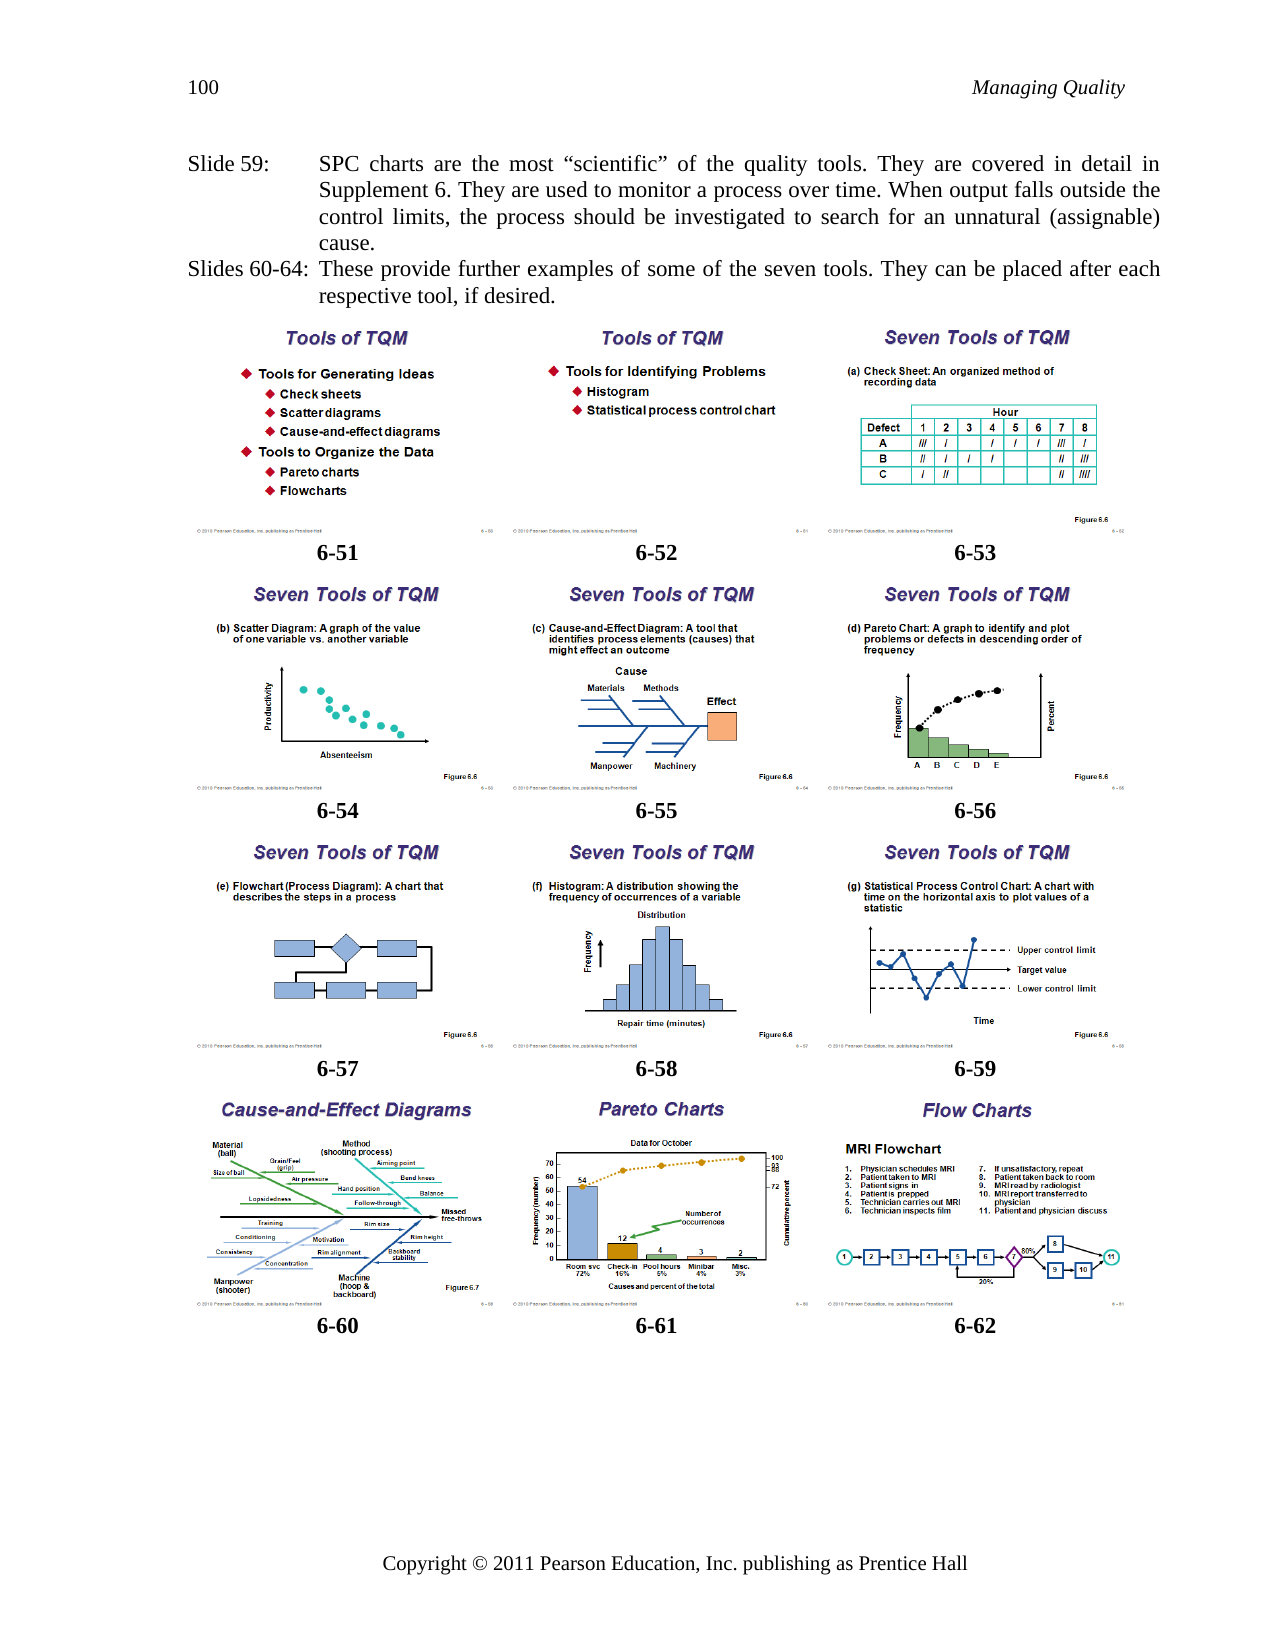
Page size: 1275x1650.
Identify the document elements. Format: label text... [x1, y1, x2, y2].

text Slides 60-64: These provide further examples of some of the seven tools. They can be placed after each respective tool, if desired. [187, 255, 1162, 308]
text Slide 59: SPC charts are the most “scientific” of the quality tools. They are covered in detail in Supplement 6. They are used to monitor a process over time. When output falls outside the control limits, the process should be investigated to search for an unnatural (assignable) cause. [187, 150, 1162, 255]
text 6-54 6-55 6-56 [187, 797, 1162, 823]
picture [187, 1081, 1135, 1313]
picture [187, 823, 1135, 1055]
picture [187, 565, 1135, 797]
text 6-60 6-61 6-62 [187, 1313, 1162, 1339]
text 6-51 6-52 6-53 [187, 539, 1162, 566]
text 6-57 6-58 6-59 [187, 1055, 1162, 1081]
picture [187, 308, 1135, 540]
